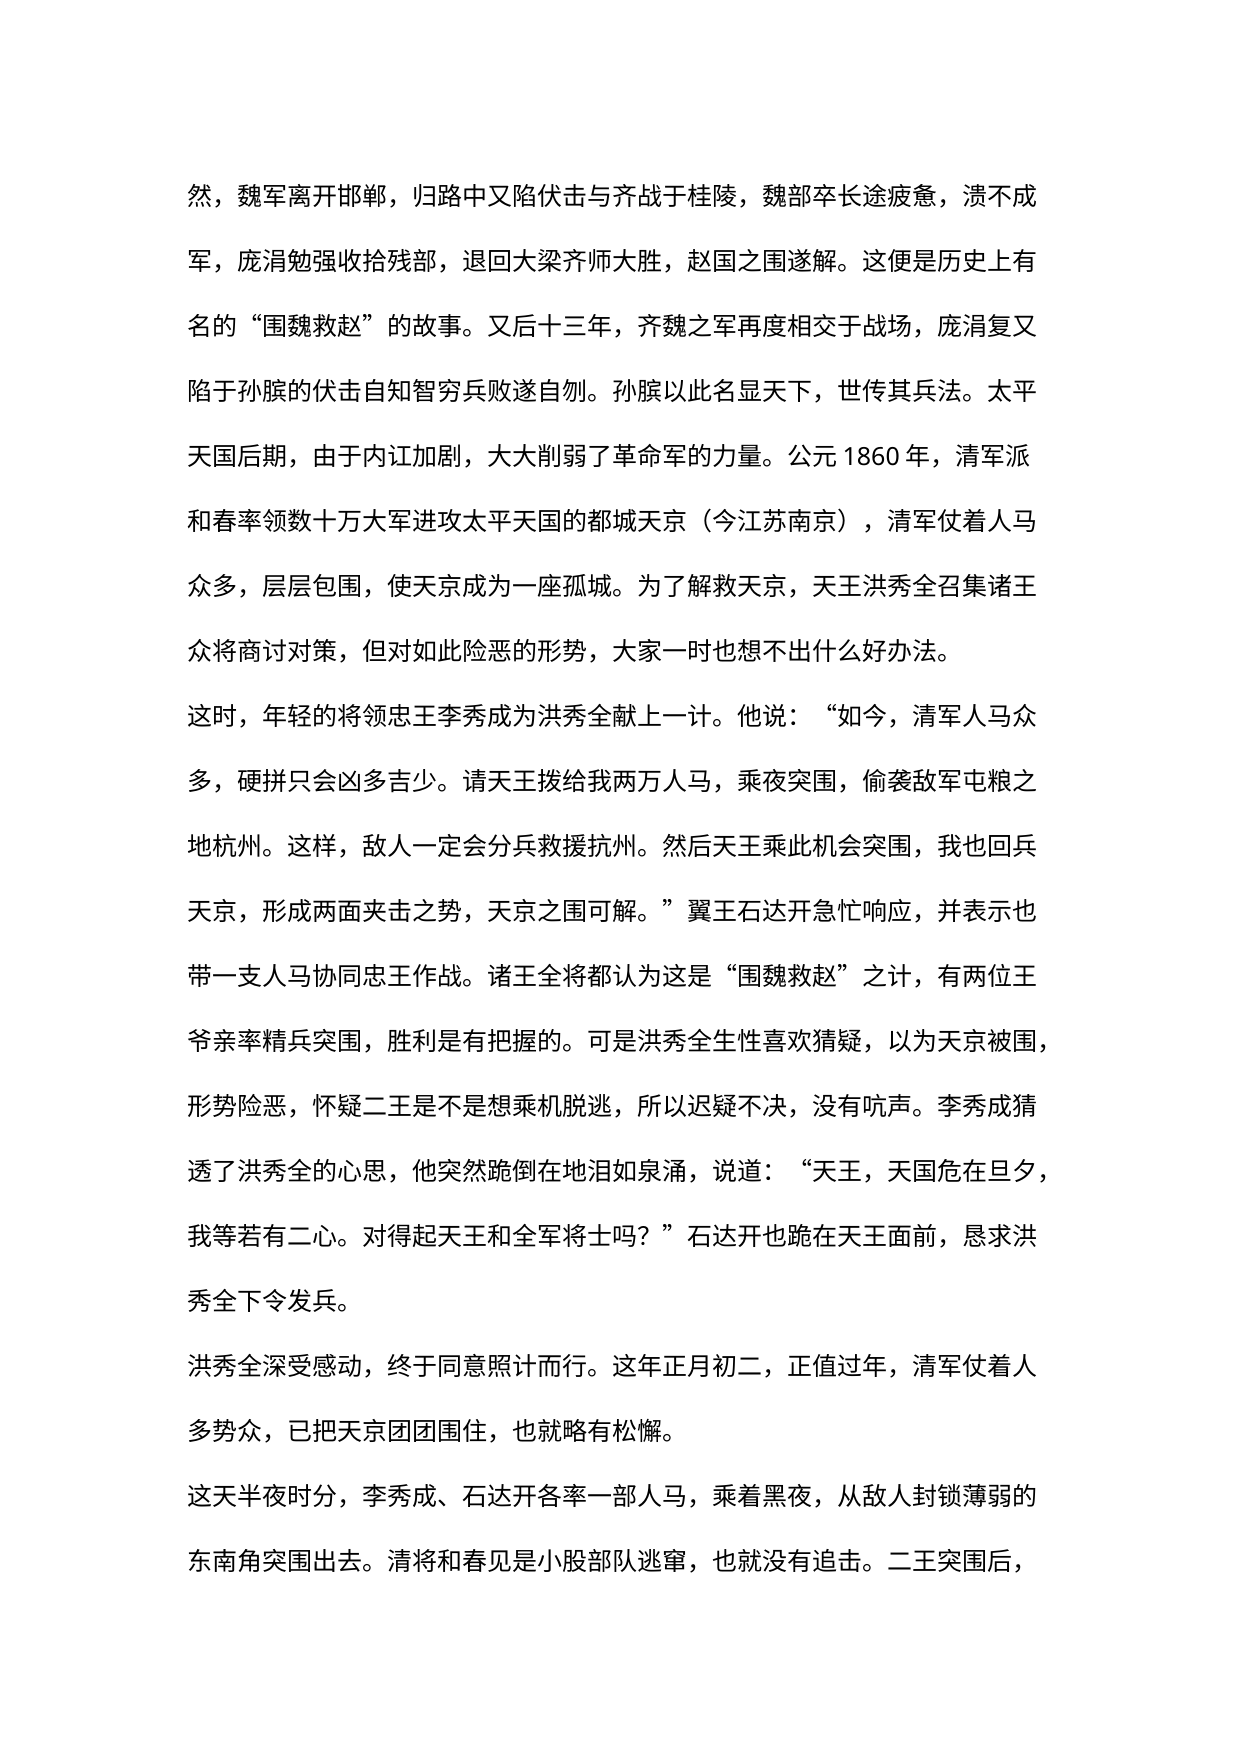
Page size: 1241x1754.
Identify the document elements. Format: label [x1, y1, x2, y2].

list [187, 162, 1053, 1592]
